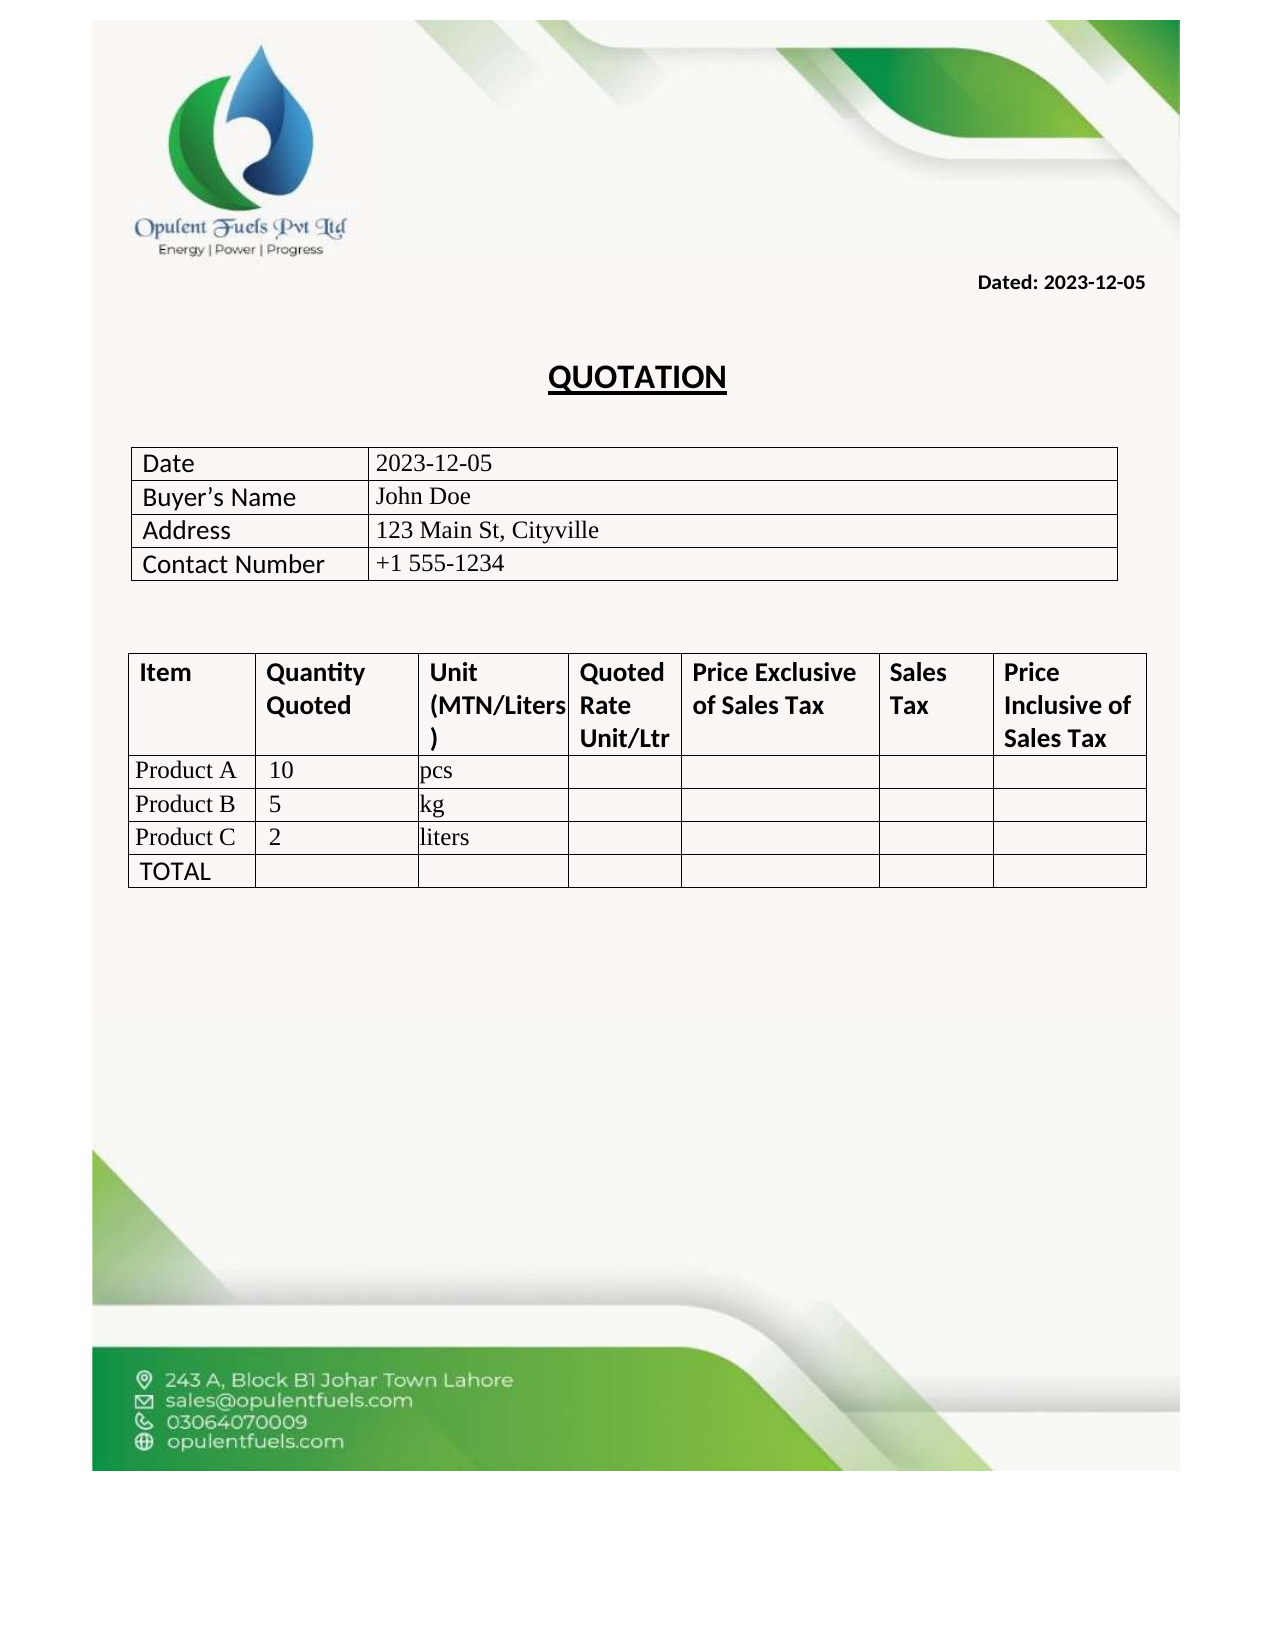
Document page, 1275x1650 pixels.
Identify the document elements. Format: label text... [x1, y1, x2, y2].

table_cell 2 [256, 822, 418, 854]
table_cell [880, 855, 993, 887]
text Dated: 2023-12-05 [119, 269, 1146, 295]
table_header Price Inclusive of Sales Tax [994, 654, 1146, 754]
table_cell [994, 756, 1146, 788]
table_cell Contact Number [132, 548, 368, 580]
table_cell [880, 756, 993, 788]
table_header Quoted Rate Unit/Ltr [569, 654, 681, 754]
table_cell [682, 756, 879, 788]
table_cell Address [132, 515, 368, 547]
table_header Quantity Quoted [256, 654, 418, 754]
table_header Unit (MTN/Liters) [419, 654, 568, 754]
table_cell [256, 855, 418, 887]
table_cell 10 [256, 756, 418, 788]
table_cell kg [419, 789, 568, 821]
table_header Item [129, 654, 255, 754]
table_cell 123 Main St, Cityville [369, 515, 1117, 547]
table_header 2023-12-05 [369, 448, 1117, 480]
table_cell Product C [129, 822, 255, 854]
table_cell [994, 822, 1146, 854]
picture [92, 20, 1180, 1471]
table_header Date [132, 448, 368, 480]
table_cell [569, 789, 681, 821]
table_cell [569, 822, 681, 854]
table_cell Product A [129, 756, 255, 788]
table_cell Buyer’s Name [132, 481, 368, 514]
table_cell 5 [256, 789, 418, 821]
table_cell [994, 789, 1146, 821]
table_cell [994, 855, 1146, 887]
table_cell [569, 855, 681, 887]
table_cell [880, 822, 993, 854]
table_cell [880, 789, 993, 821]
table_cell John Doe [369, 481, 1117, 514]
table_cell +1 555-1234 [369, 548, 1117, 580]
table_cell [419, 855, 568, 887]
table_header Sales Tax [880, 654, 993, 754]
title QUOTATION [546, 355, 729, 397]
table_cell [682, 855, 879, 887]
table_cell Product B [129, 789, 255, 821]
table_cell [569, 756, 681, 788]
table_cell pcs [419, 756, 568, 788]
table_cell liters [419, 822, 568, 854]
table_cell TOTAL [129, 855, 255, 887]
table_cell [682, 822, 879, 854]
table_header Price Exclusive of Sales Tax [682, 654, 879, 754]
table_cell [682, 789, 879, 821]
